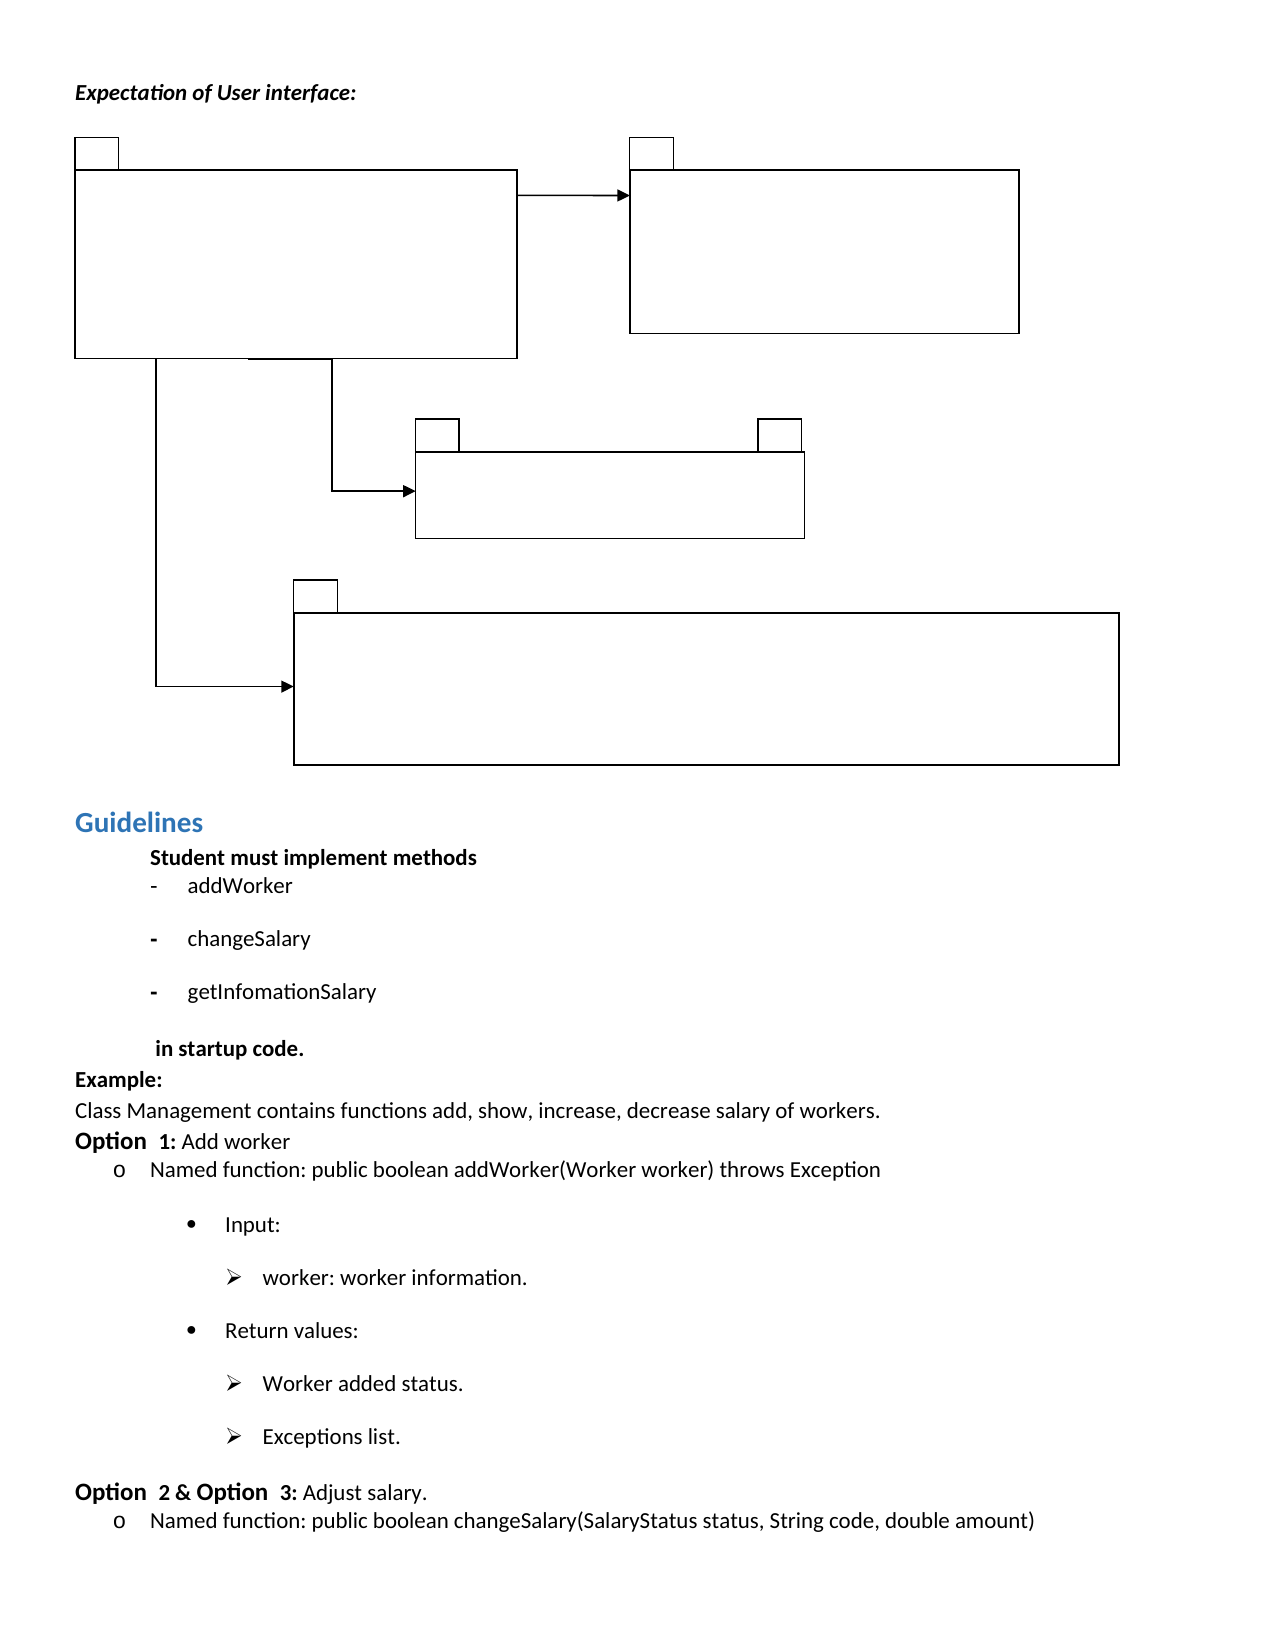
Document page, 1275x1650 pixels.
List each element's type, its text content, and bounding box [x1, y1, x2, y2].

text Option 1: Add worker [75, 1124, 1200, 1155]
text Expectation of User interface: [75, 75, 1200, 106]
text Guidelines [75, 804, 1200, 840]
text Student must implement methods [75, 840, 1200, 871]
list Exceptions list. [225, 1422, 1200, 1450]
text Class Management contains functions add, show, increase, decrease salary of workers. [75, 1093, 1200, 1124]
list Return values: [187, 1316, 1200, 1344]
list Named function: public boolean changeSalary(SalaryStatus status, String code, double amount) [112, 1506, 1200, 1535]
list getInfomationSalary [150, 977, 1200, 1005]
list Worker added status. [225, 1369, 1200, 1397]
list changeSalary [150, 924, 1200, 952]
list Named function: public boolean addWorker(Worker worker) throws Exception [112, 1155, 1200, 1184]
list addWorker [150, 871, 1200, 899]
text Option 2 & Option 3: Adjust salary. [75, 1475, 1200, 1506]
list worker: worker information. [225, 1263, 1200, 1291]
list Input: [187, 1210, 1200, 1238]
text in startup code. [75, 1030, 1200, 1062]
text Example: [75, 1062, 1200, 1093]
